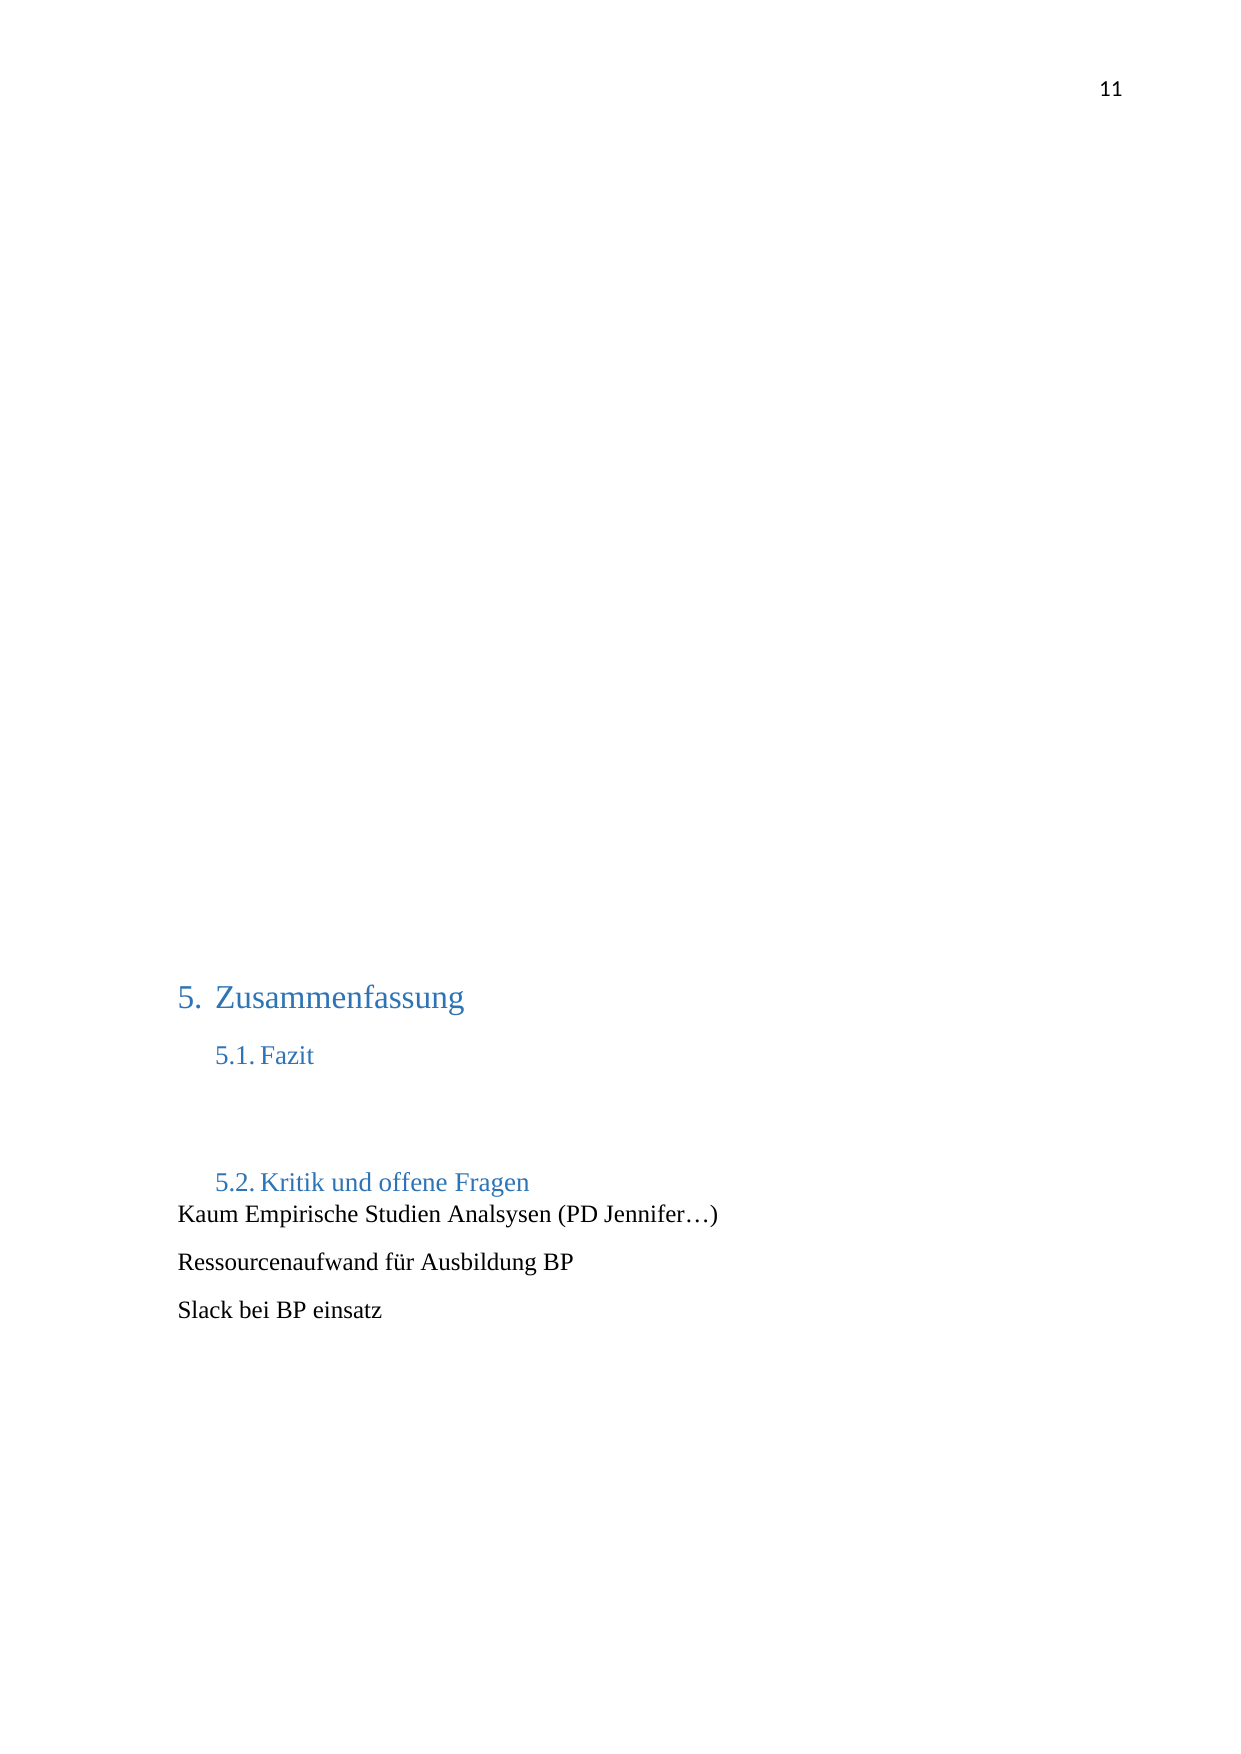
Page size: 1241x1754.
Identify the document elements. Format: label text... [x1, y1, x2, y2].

text Ressourcenaufwand für Ausbildung BP [177, 1247, 1122, 1276]
subtitle Zusammenfassung [177, 977, 1122, 1015]
text Slack bei BP einsatz [177, 1295, 1122, 1324]
text Kaum Empirische Studien Analsysen (PD Jennifer…) [177, 1199, 1122, 1228]
subtitle Fazit [215, 1039, 1122, 1070]
subtitle Kritik und offene Fragen [215, 1166, 1122, 1197]
